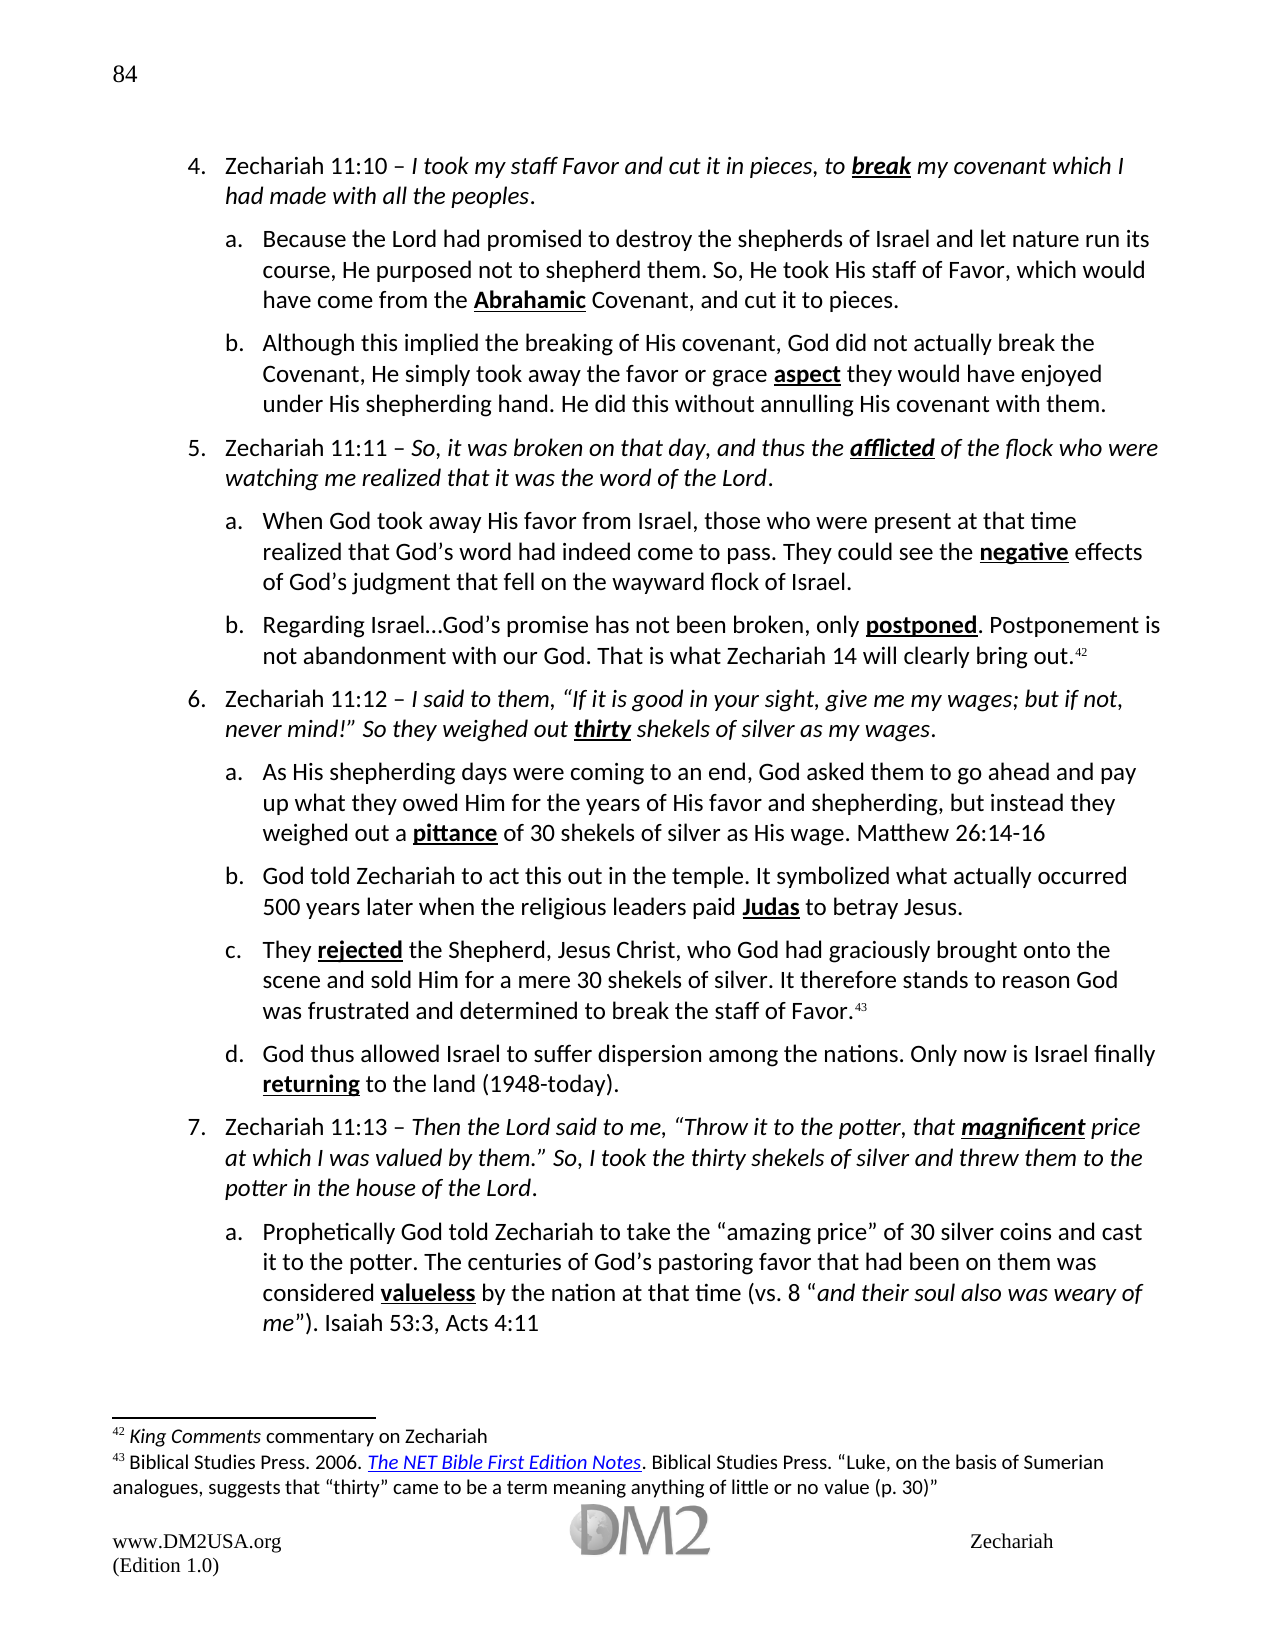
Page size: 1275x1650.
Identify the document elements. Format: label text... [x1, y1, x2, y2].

subtitle They rejected the Shepherd, Jesus Christ, who God had graciously brought onto the scene and sold Him for a mere 30 shekels of silver. It therefore stands to reason God was frustrated and determined to break the staff of Favor. [225, 934, 1162, 1026]
subtitle Zechariah 11:13 – Then the Lord said to me, “Throw it to the potter, that magnificent price at which I was valued by them.” So, I took the thirty shekels of silver and threw them to the potter in the house of the Lord. [187, 1112, 1162, 1203]
subtitle When God took away His favor from Israel, those who were present at that time realized that God’s word had indeed come to pass. They could see the negative effects of God’s judgment that fell on the wayward flock of Israel. [225, 505, 1162, 597]
subtitle Zechariah 11:12 – I said to them, “If it is good in your sight, give me my wages; but if not, never mind!” So they weighed out thirty shekels of silver as my wages. [187, 683, 1162, 744]
subtitle God thus allowed Israel to suffer dispersion among the nations. Only now is Israel finally returning to the land (1948-today). [225, 1038, 1162, 1099]
subtitle As His shepherding days were coming to an end, God asked them to go ahead and pay up what they owed Him for the years of His favor and shepherding, but instead they weighed out a pittance of 30 shekels of silver as His wage. Matthew 26:14-16 [225, 756, 1162, 848]
subtitle Zechariah 11:11 – So, it was broken on that day, and thus the afflicted of the flock who were watching me realized that it was the word of the Lord. [187, 432, 1162, 493]
subtitle Zechariah 11:10 – I took my staff Favor and cut it in pieces, to break my covenant which I had made with all the peoples. [187, 150, 1162, 211]
subtitle God told Zechariah to act this out in the temple. It symbolized what actually occurred 500 years later when the religious leaders paid Judas to betray Jesus. [225, 860, 1162, 921]
subtitle Regarding Israel…God’s promise has not been broken, only postponed. Postponement is not abandonment with our God. That is what Zechariah 14 will clearly bring out. [225, 609, 1162, 670]
subtitle Prophetically God told Zechariah to take the “amazing price” of 30 silver coins and cast it to the potter. The centuries of God’s pastoring favor that had been on them was considered valueless by the nation at that time (vs. 8 “and their soul also was weary of me”). Isaiah 53:3, Acts 4:11 [225, 1216, 1162, 1338]
subtitle Because the Lord had promised to destroy the shepherds of Israel and let nature run its course, He purposed not to shepherd them. So, He took His staff of Favor, which would have come from the Abrahamic Covenant, and cut it to pieces. [225, 223, 1162, 315]
subtitle Although this implied the breaking of His covenant, God did not actually break the Covenant, He simply took away the favor or grace aspect they would have enjoyed under His shepherding hand. He did this without annulling His covenant with them. [225, 328, 1162, 419]
